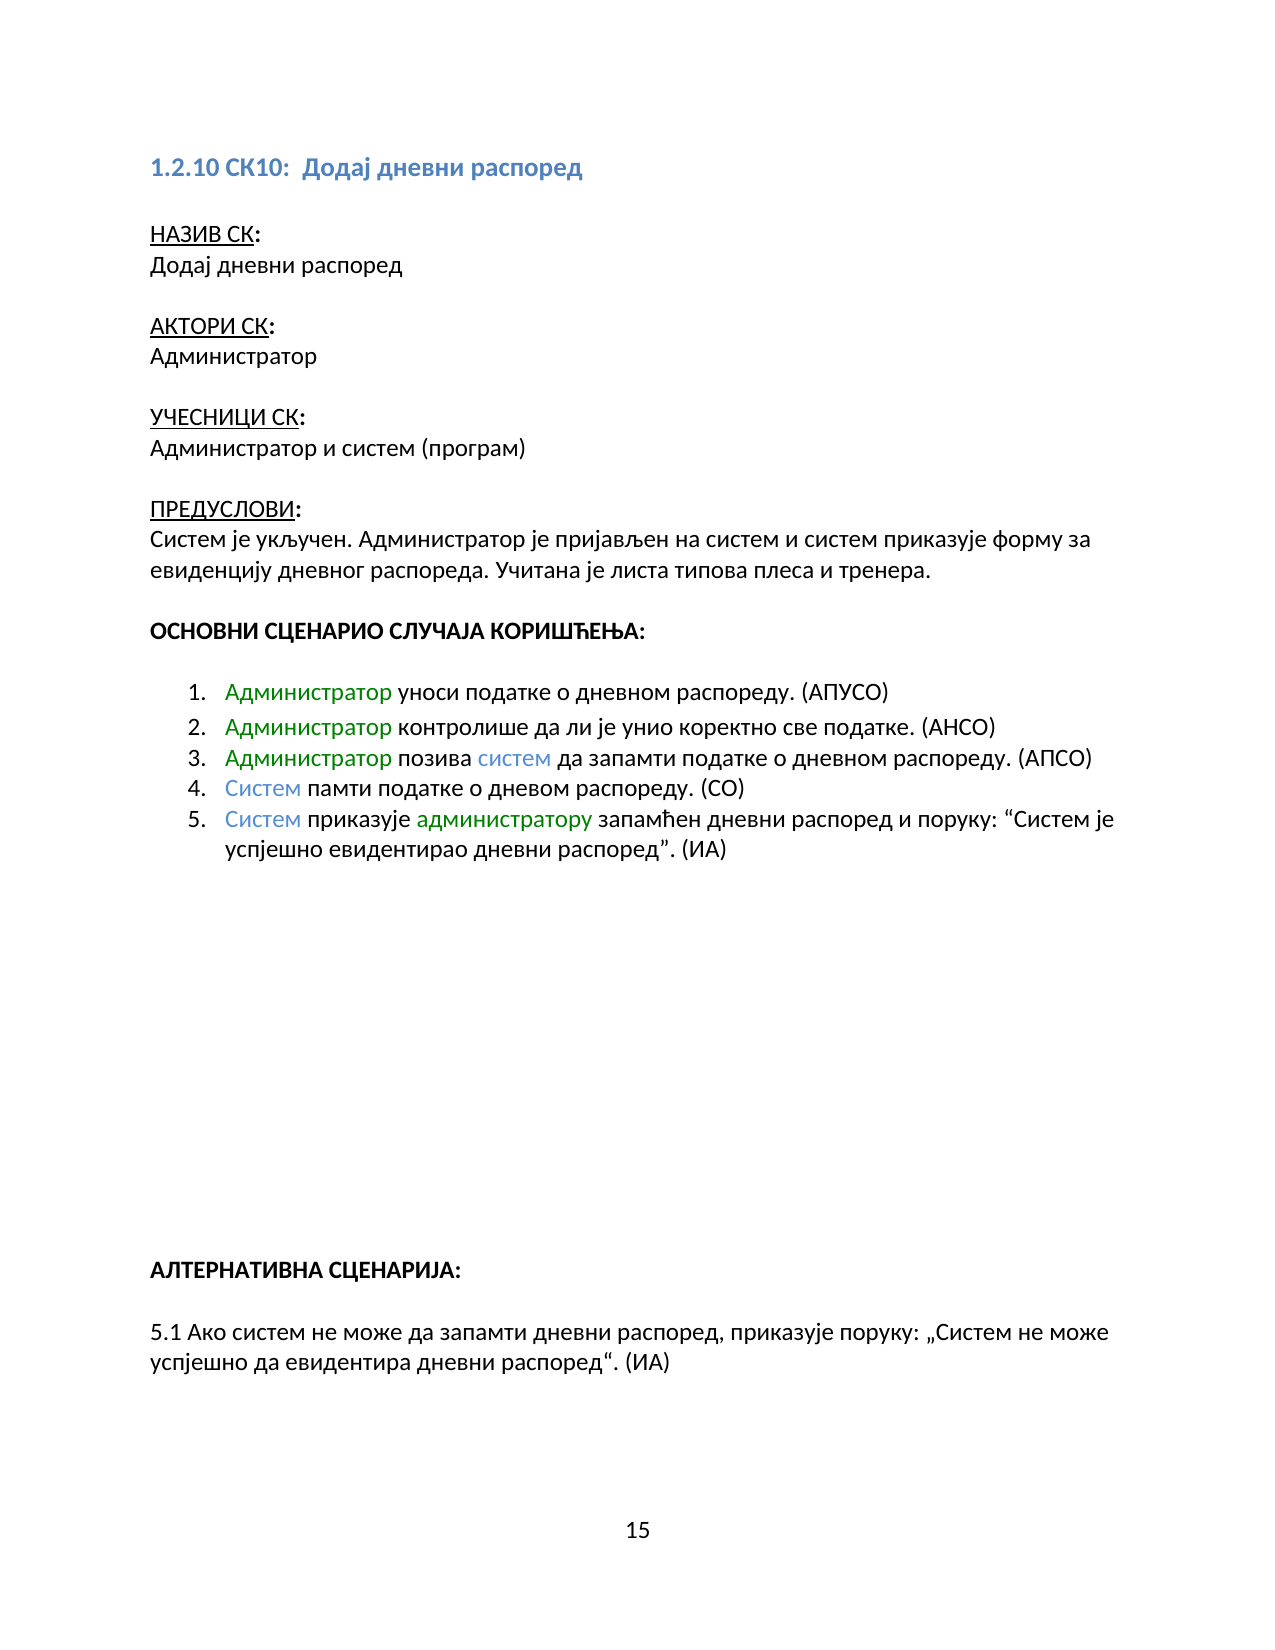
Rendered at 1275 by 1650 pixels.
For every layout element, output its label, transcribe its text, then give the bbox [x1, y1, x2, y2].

text УЧЕСНИЦИ СК: [150, 402, 1125, 432]
text НАЗИВ СК: [150, 218, 1125, 249]
text ОСНОВНИ СЦЕНАРИО СЛУЧАЈА КОРИШЋЕЊА: [150, 615, 1125, 646]
list Администратор контролише да ли је унио коректно све податке. (АНСО) [187, 711, 1125, 742]
text 5.1 Ако систем не може да запамти дневни распоред, приказује поруку: „Систем не може успјешно да евидентира дневни распоред“. (ИА) [150, 1316, 1125, 1377]
text ПРЕДУСЛОВИ: Систем је укључен. Администратор је пријављен на систем и систем приказује форму за евиденцију дневног распореда. Учитана је листа типова плеса и тренера. [150, 493, 1125, 585]
list Администратор уноси податке о дневном распореду. (АПУСО) [187, 676, 1125, 707]
text АКТОРИ СК: Администратор [150, 310, 1125, 371]
text АЛТЕРНАТИВНА СЦЕНАРИЈА: [150, 1255, 1125, 1285]
list Систем памти податке о дневом распореду. (СО) [187, 772, 1125, 803]
text Администратор и систем (програм) [150, 432, 1125, 463]
subtitle 1.2.10 СК10: Додај дневни распоред [150, 150, 1125, 183]
text Додај дневни распоред [150, 249, 1125, 279]
list Систем приказује администратору запамћен дневни распоред и поруку: “Систем је успјешно евидентирао дневни распоред”. (ИА) [187, 803, 1125, 864]
list Администратор позива систем да запамти податке о дневном распореду. (АПСО) [187, 742, 1125, 772]
